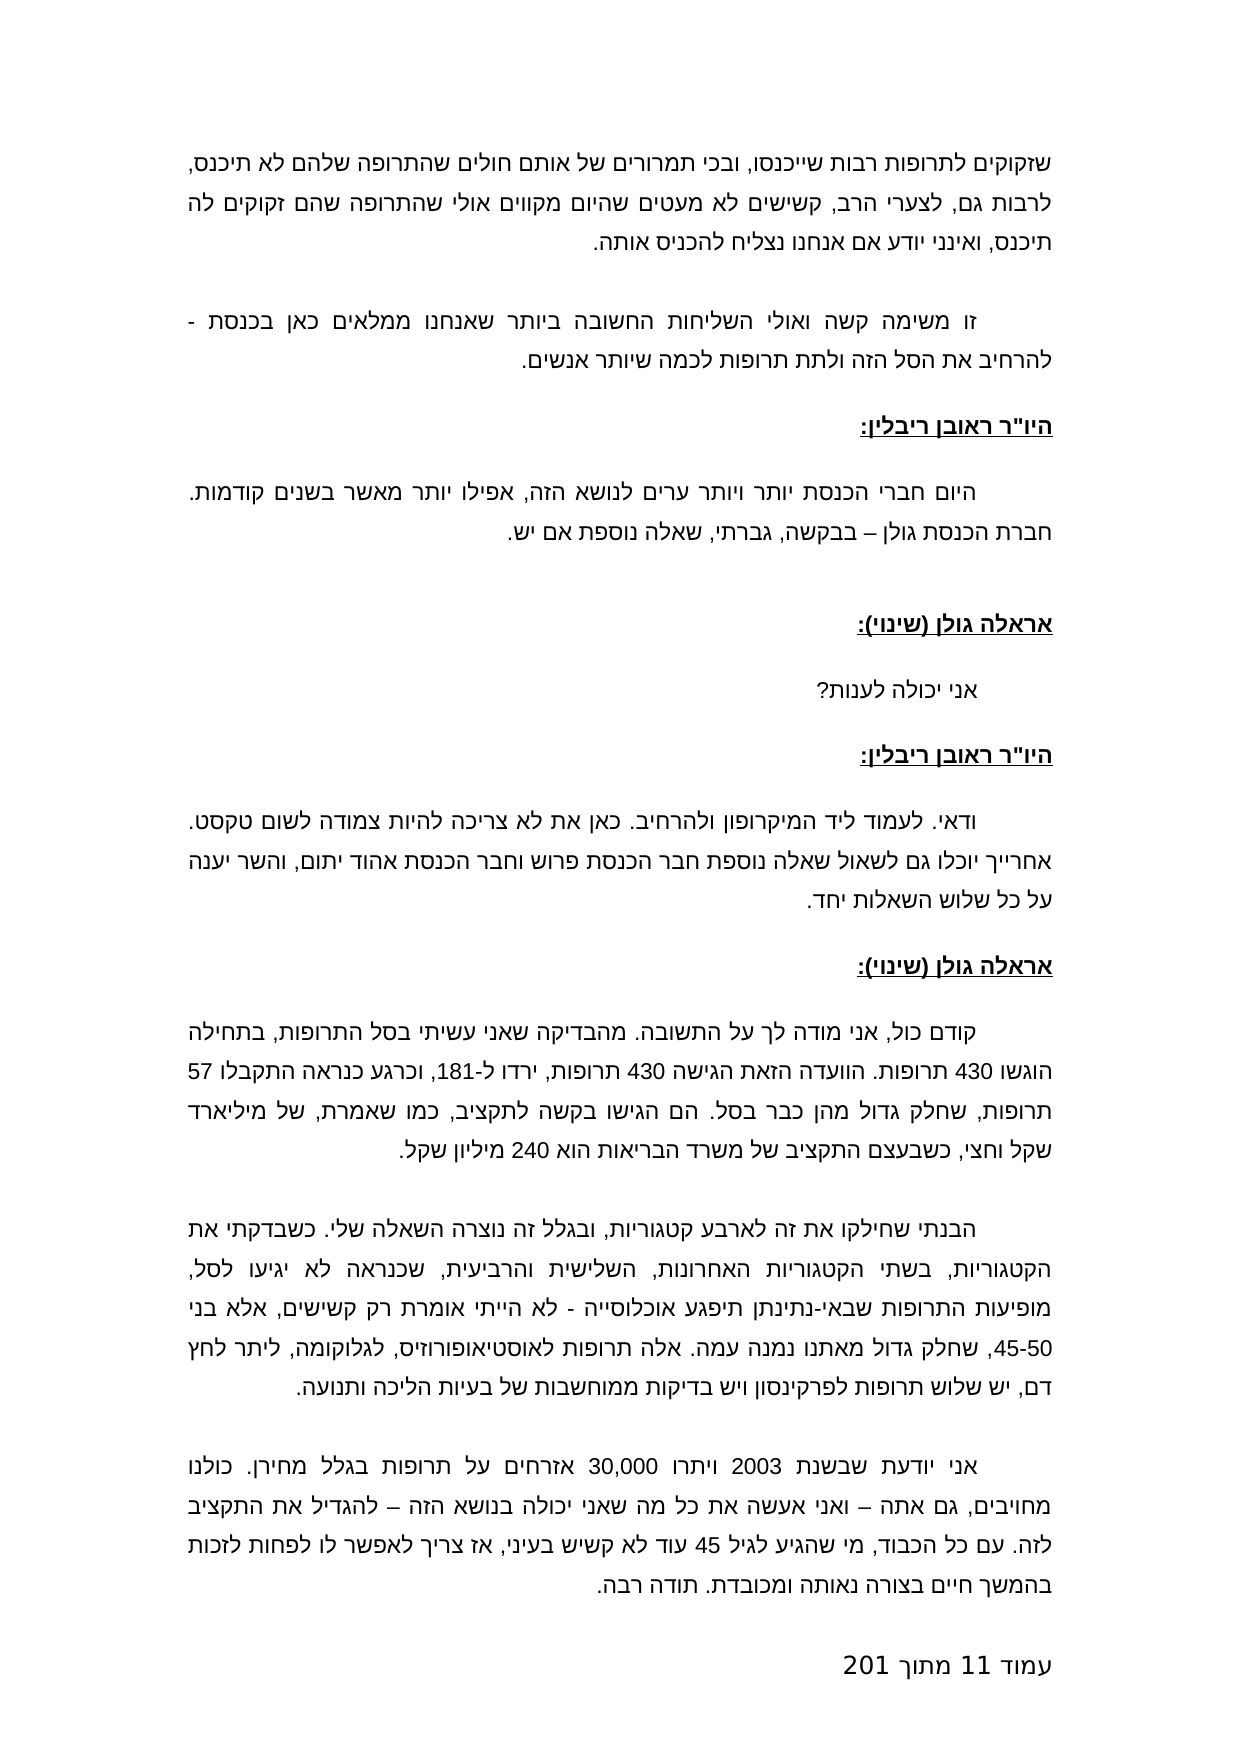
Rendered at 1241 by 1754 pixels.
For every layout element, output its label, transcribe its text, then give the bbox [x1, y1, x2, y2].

text היו"ר ראובן ריבלין: [187, 387, 1053, 439]
text אני יכולה לענות? [187, 677, 1053, 703]
text היום חברי הכנסת יותר ויותר ערים לנושא הזה, אפילו יותר מאשר בשנים קודמות. חברת הכנסת גולן – בבקשה, גברתי, שאלה נוספת אם יש. [187, 479, 1053, 545]
text אראלה גולן (שינוי): [187, 584, 1053, 637]
text היו"ר ראובן ריבלין: [187, 716, 1053, 769]
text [187, 150, 1053, 255]
text ודאי. לעמוד ליד המיקרופון ולהרחיב. כאן את לא צריכה להיות צמודה לשום טקסט. אחרייך יוכלו גם לשאול שאלה נוספת חבר הכנסת פרוש וחבר הכנסת אהוד יתום, והשר יענה על כל שלוש השאלות יחד. [187, 808, 1053, 913]
text קודם כול, אני מודה לך על התשובה. מהבדיקה שאני עשיתי בסל התרופות, בתחילה הוגשו 430 תרופות. הוועדה הזאת הגישה 430 תרופות, ירדו ל-181, וכרגע כנראה התקבלו 57 תרופות, שחלק גדול מהן כבר בסל. הם הגישו בקשה לתקציב, כמו שאמרת, של מיליארד שקל וחצי, כשבעצם התקציב של משרד הבריאות הוא 240 מיליון שקל. [187, 1019, 1053, 1164]
text אני יודעת שבשנת 2003 ויתרו 30,000 אזרחים על תרופות בגלל מחירן. כולנו מחויבים, גם אתה – ואני אעשה את כל מה שאני יכולה בנושא הזה – להגדיל את התקציב לזה. עם כל הכבוד, מי שהגיע לגיל 45 עוד לא קשיש בעיני, אז צריך לאפשר לו לפחות לזכות בהמשך חיים בצורה נאותה ומכובדת. תודה רבה. [187, 1453, 1053, 1598]
text הבנתי שחילקו את זה לארבע קטגוריות, ובגלל זה נוצרה השאלה שלי. כשבדקתי את הקטגוריות, בשתי הקטגוריות האחרונות, השלישית והרביעית, שכנראה לא יגיעו לסל, מופיעות התרופות שבאי-נתינתן תיפגע אוכלוסייה - לא הייתי אומרת רק קשישים, אלא בני 45-50, שחלק גדול מאתנו נמנה עמה. אלה תרופות לאוסטיאופורוזיס, לגלוקומה, ליתר לחץ דם, יש שלוש תרופות לפרקינסון ויש בדיקות ממוחשבות של בעיות הליכה ותנועה. [187, 1216, 1053, 1401]
text אראלה גולן (שינוי): [187, 927, 1053, 979]
text זו משימה קשה ואולי השליחות החשובה ביותר שאנחנו ממלאים כאן בכנסת - להרחיב את הסל הזה ולתת תרופות לכמה שיותר אנשים. [187, 308, 1053, 374]
